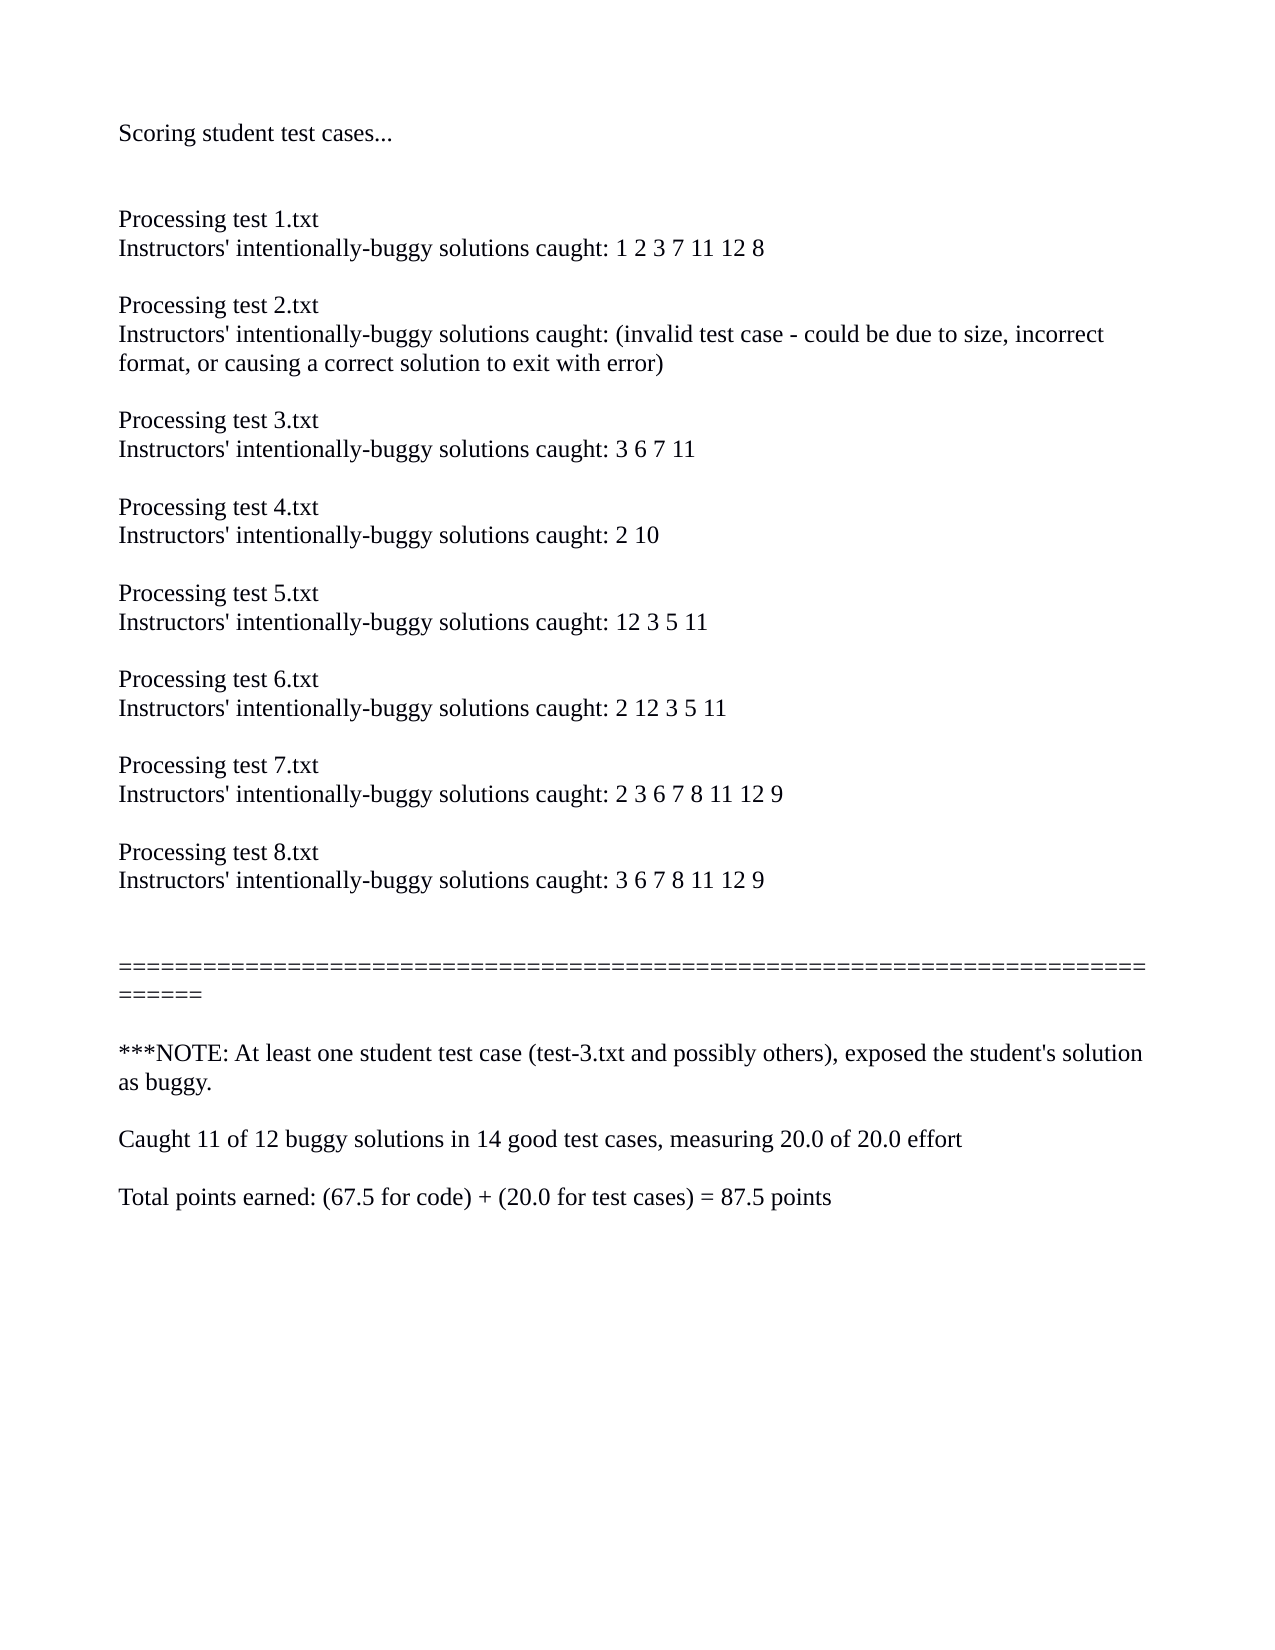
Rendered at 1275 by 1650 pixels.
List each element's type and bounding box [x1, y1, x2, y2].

text [118, 118, 1157, 1211]
